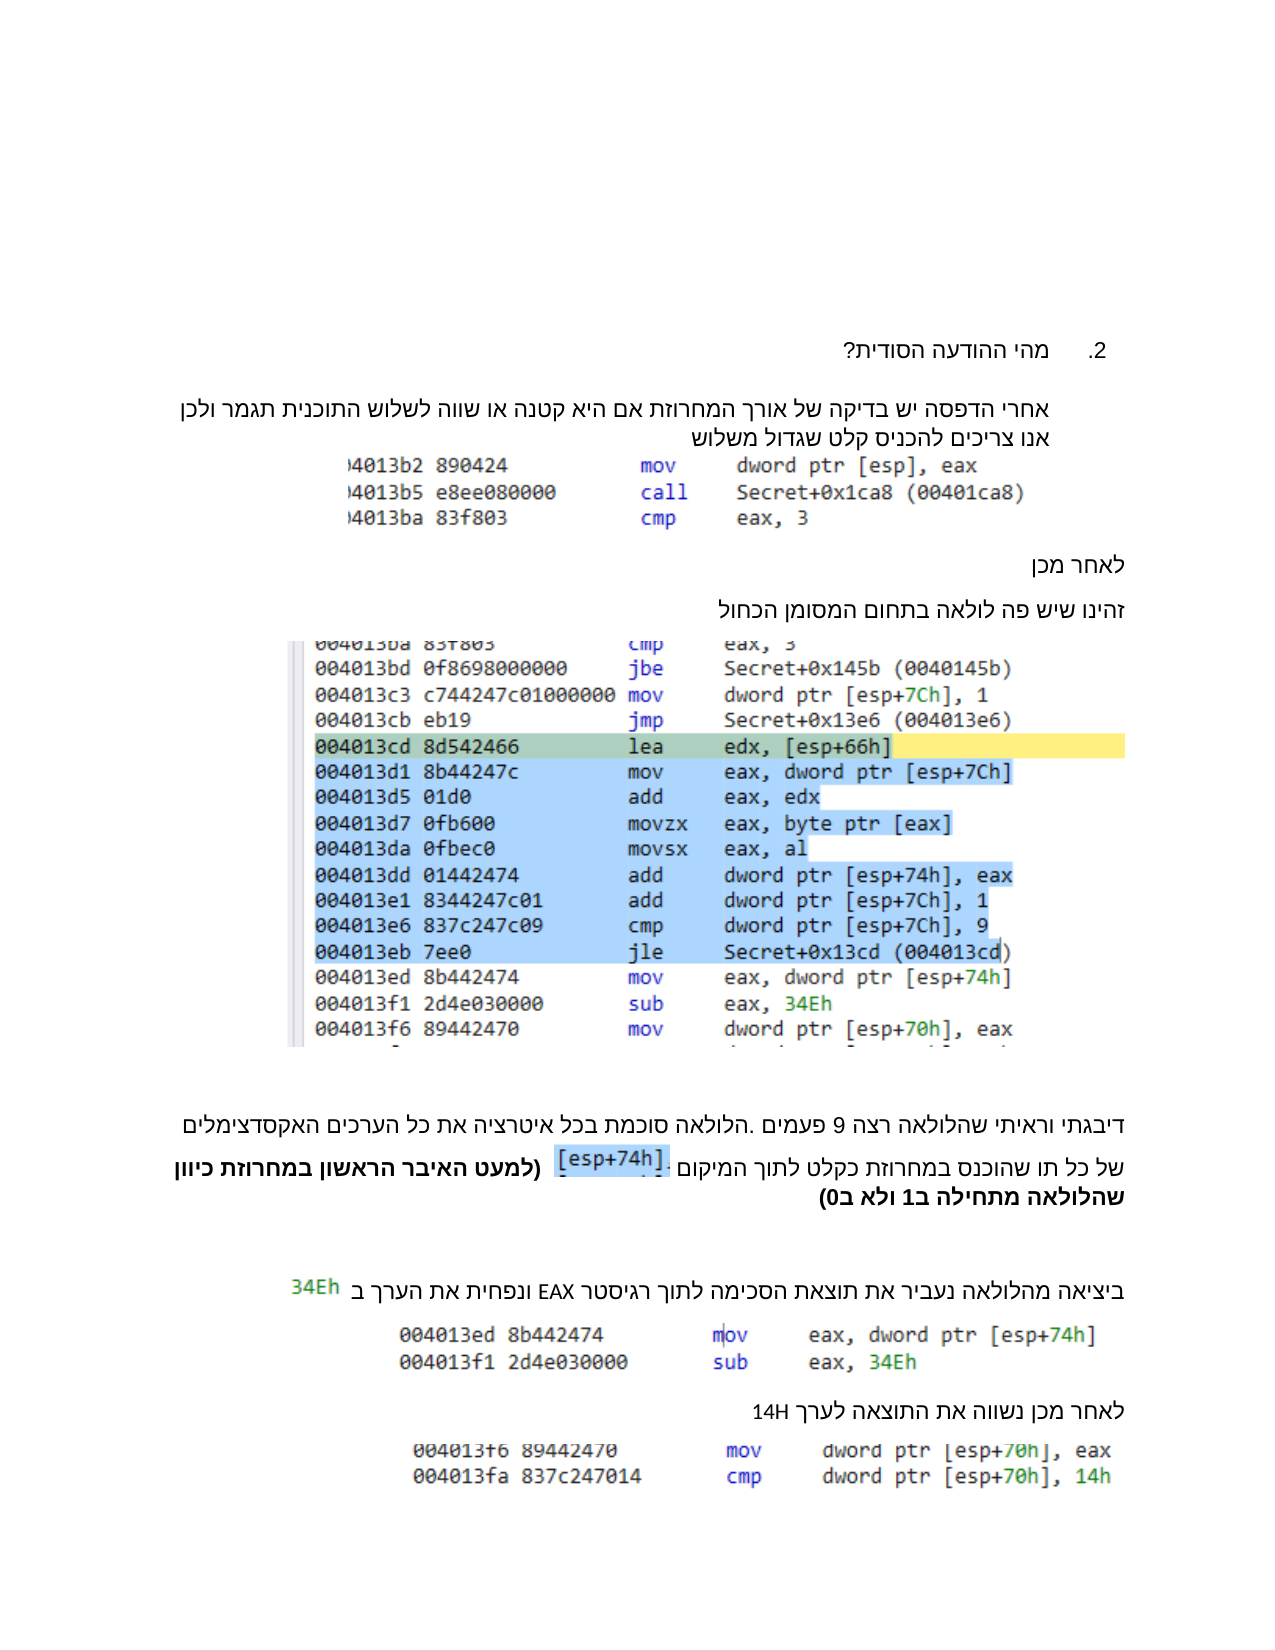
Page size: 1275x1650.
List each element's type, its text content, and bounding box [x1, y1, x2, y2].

text לאחר מכן נשווה את התוצאה לערך 14H [150, 1397, 1125, 1425]
list מהי ההודעה הסודית? [150, 337, 1087, 364]
picture [289, 1275, 345, 1299]
picture [410, 1444, 1125, 1490]
text לאחר מכן [150, 552, 1125, 578]
list אחרי הדפסה יש בדיקה של אורך המחרוזת אם היא קטנה או שווה לשלוש התוכנית תגמר ולכן אנו צריכים להכניס קלט שגדול משלוש [150, 396, 1050, 451]
text דיבגתי וראיתי שהלולאה רצה 9 פעמים .הלולאה סוכמת בכל איטרציה את כל הערכים האקסדצימלים של כל תו שהוכנס במחרוזת כקלט לתוך המיקום (למעט האיבר הראשון במחרוזת כיוון שהלולאה מתחילה ב1 ולא ב0) [150, 1112, 1125, 1210]
picture [348, 453, 1050, 533]
picture [554, 1140, 670, 1177]
text זהינו שיש פה לולאה בתחום המסומן הכחול [150, 597, 1125, 623]
picture [287, 641, 1125, 1047]
picture [398, 1323, 1125, 1379]
text ביציאה מהלולאה נעביר את תוצאת הסכימה לתוך רגיסטר EAX ונפחית את הערך ב [150, 1276, 1125, 1305]
